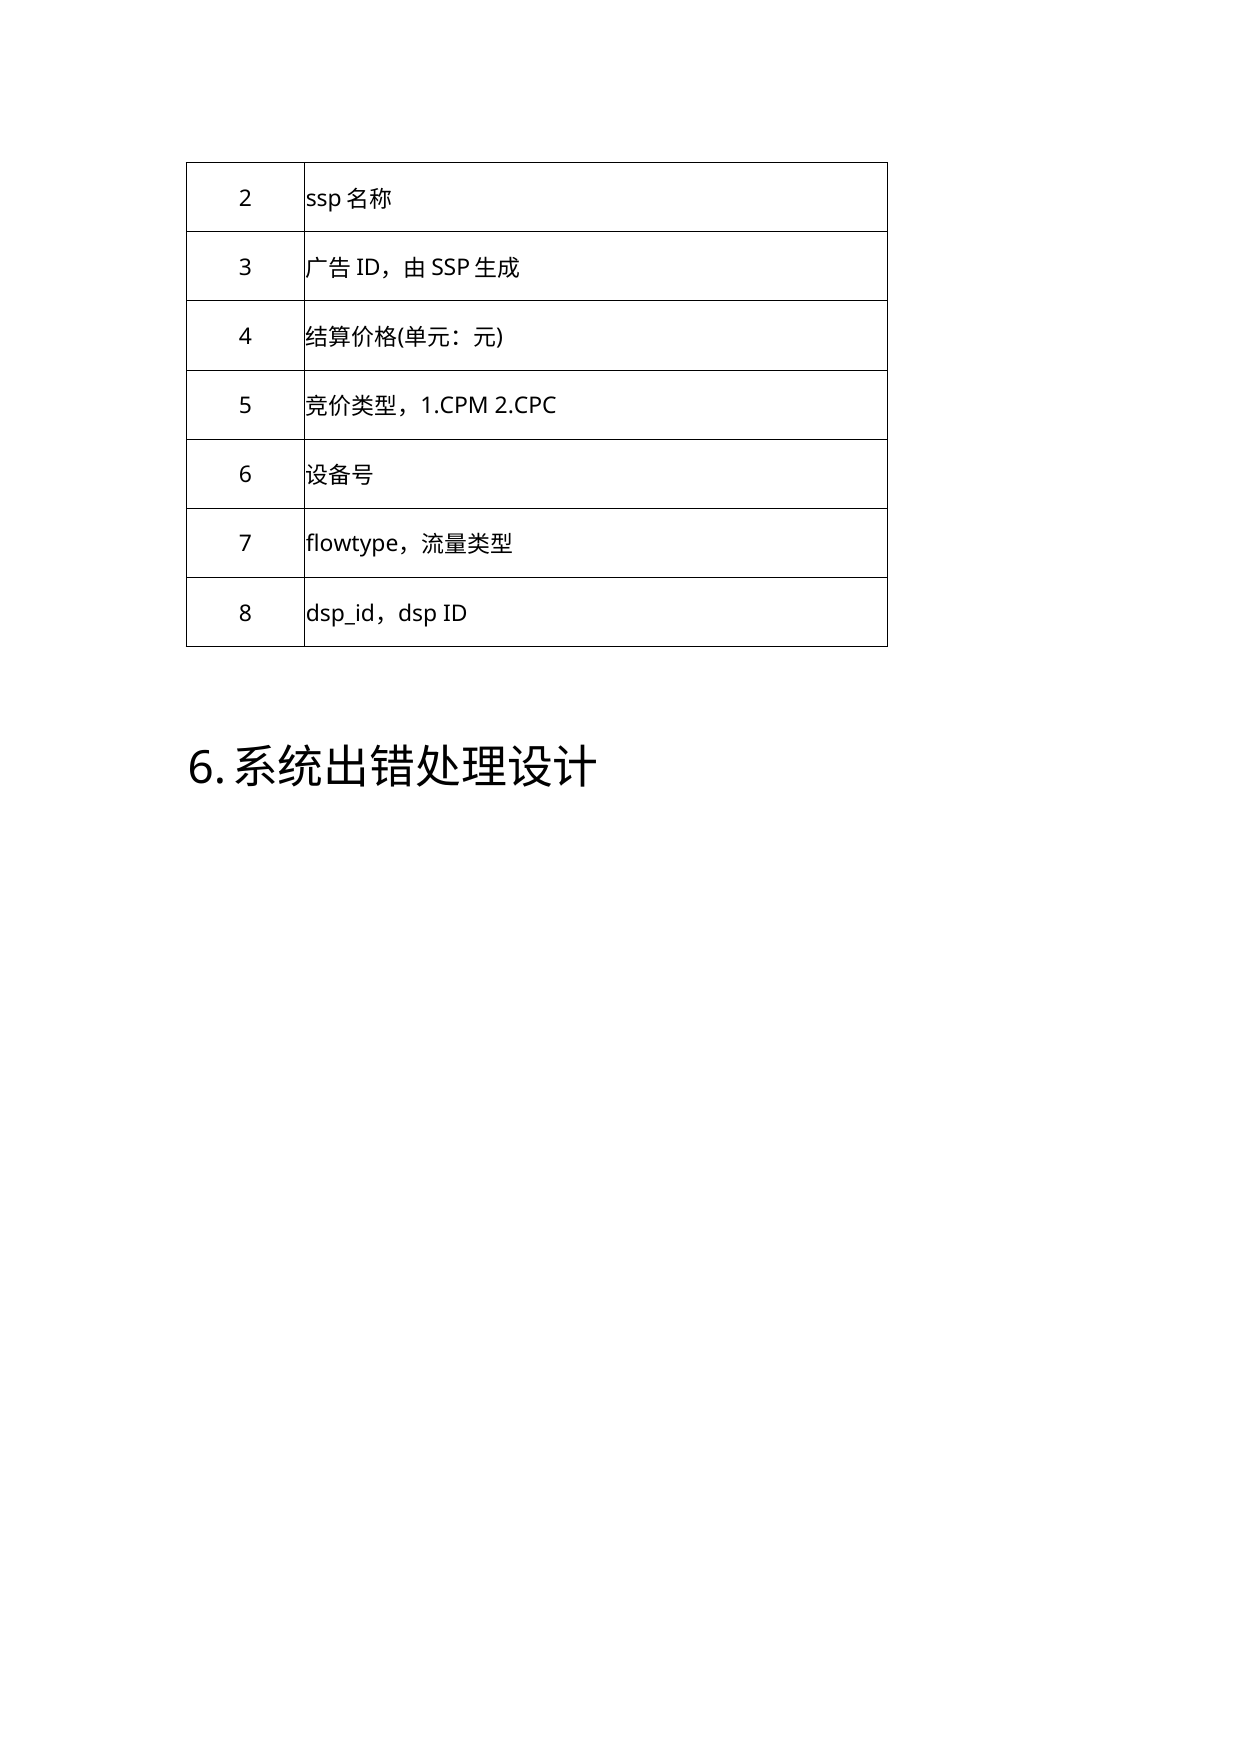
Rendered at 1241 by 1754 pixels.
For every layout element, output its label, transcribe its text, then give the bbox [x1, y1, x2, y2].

subtitle 系统出错处理设计 [187, 715, 1053, 813]
table_cell 5 [187, 371, 304, 439]
table_cell flowtype，流量类型 [305, 509, 887, 577]
table_cell dsp_id，dsp ID [305, 578, 887, 646]
table_cell 3 [187, 232, 304, 300]
table_cell 6 [187, 440, 304, 508]
table_cell 4 [187, 301, 304, 369]
table_cell 广告ID，由SSP生成 [305, 232, 887, 300]
table_cell 7 [187, 509, 304, 577]
table_cell ssp名称 [305, 163, 887, 231]
table_cell 8 [187, 578, 304, 646]
table_cell 结算价格(单元：元) [305, 301, 887, 369]
table_cell 竞价类型，1.CPM 2.CPC [305, 371, 887, 439]
table_cell 2 [187, 163, 304, 231]
table_cell 设备号 [305, 440, 887, 508]
